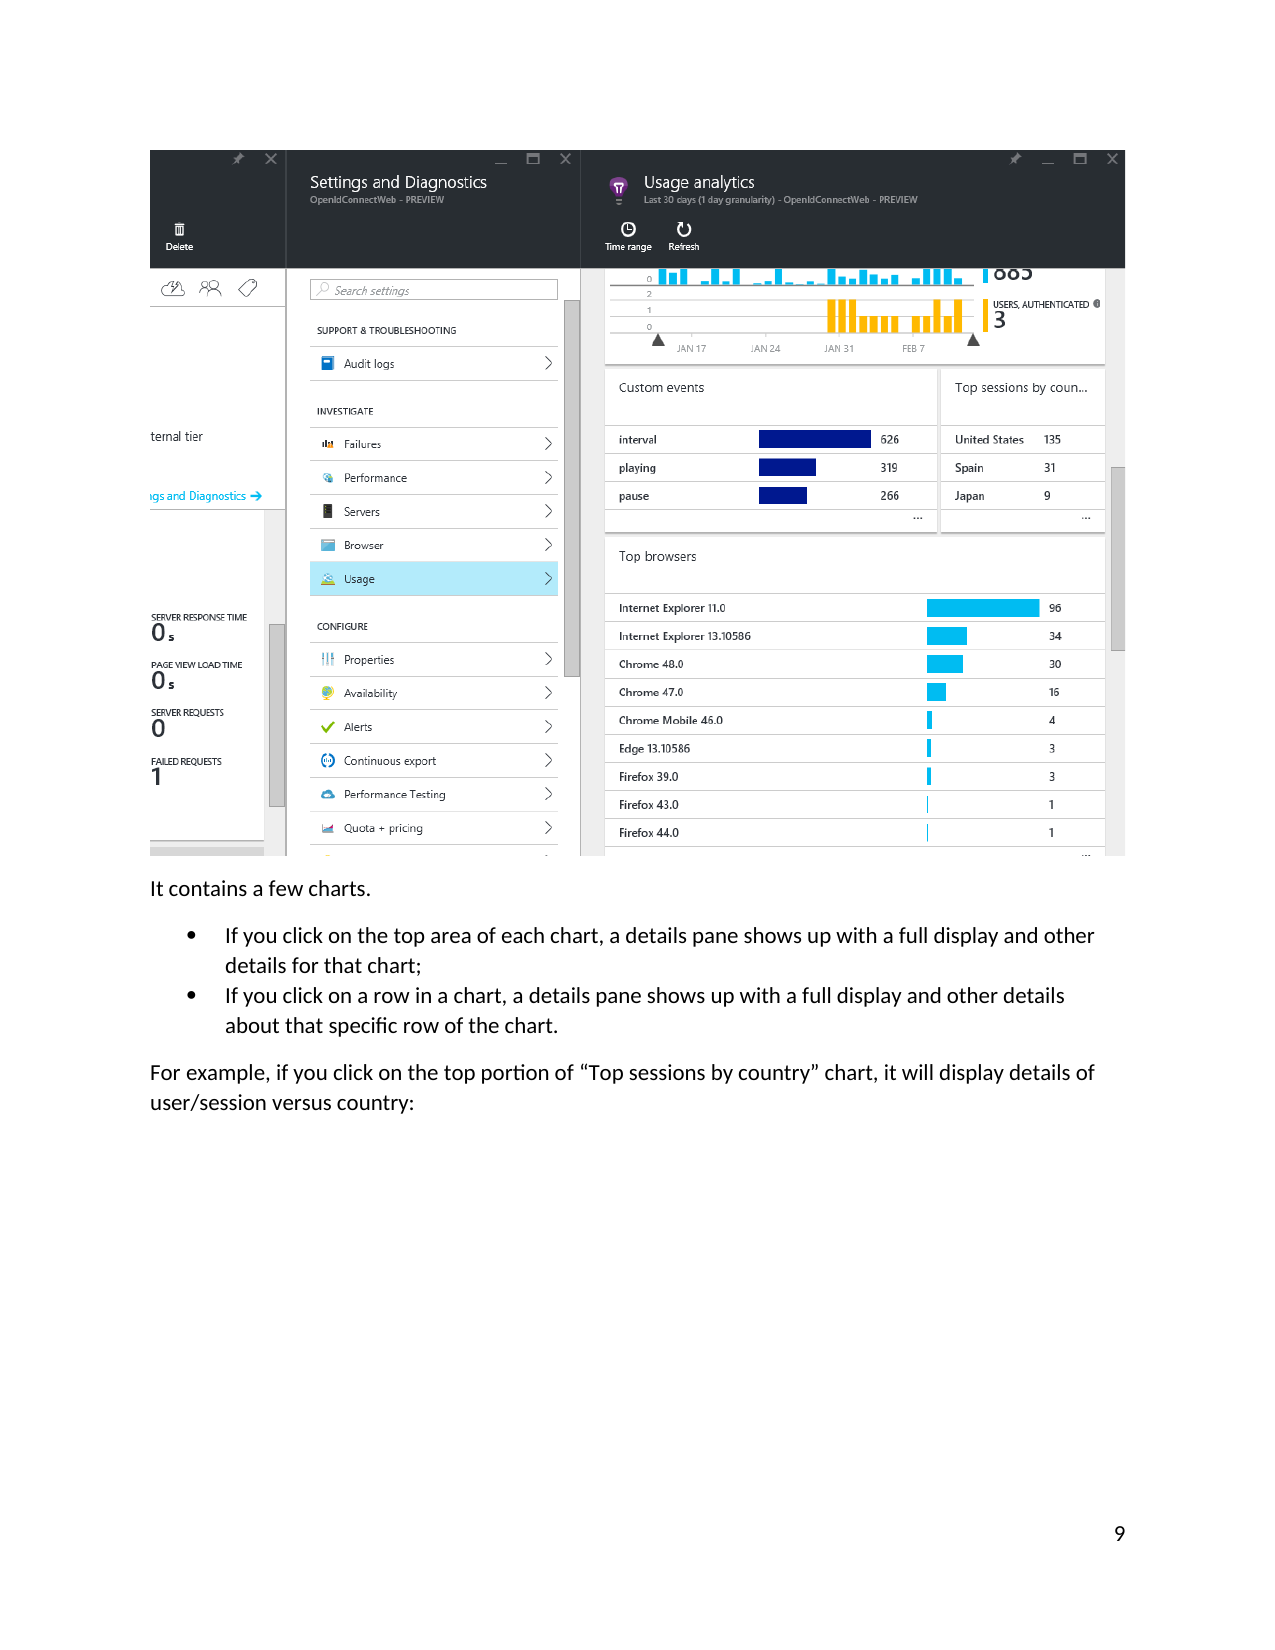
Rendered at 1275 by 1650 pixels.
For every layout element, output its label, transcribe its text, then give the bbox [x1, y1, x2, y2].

text For example, if you click on the top portion of “Top sessions by country” chart, it will display details of user/session versus country: [150, 1058, 1125, 1117]
picture [150, 150, 1125, 856]
list If you click on a row in a chart, a details pane shows up with a full display and other details about that specific row of the chart. [187, 981, 1125, 1039]
text It contains a few charts. [150, 874, 1125, 902]
list If you click on the top area of each chart, a details pane shows up with a full display and other details for that chart; [187, 921, 1125, 979]
